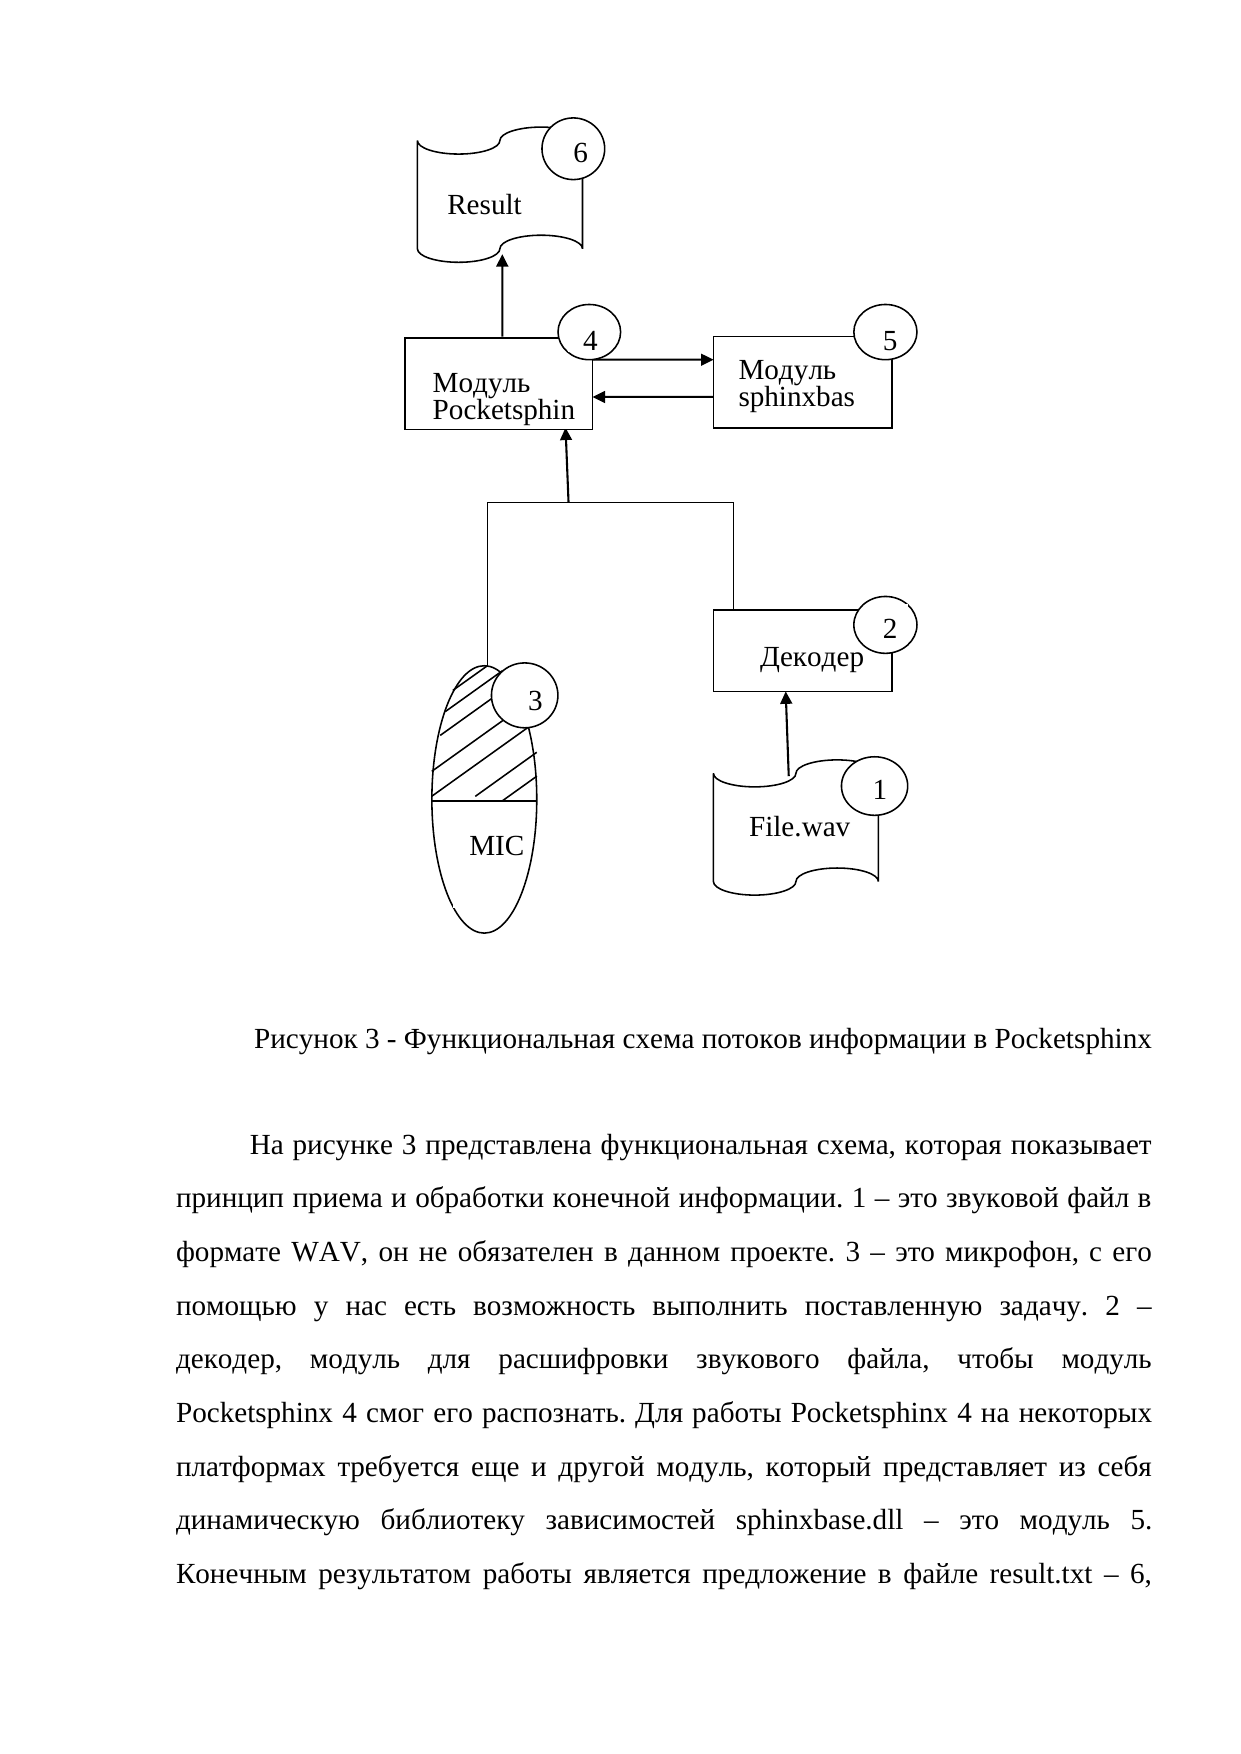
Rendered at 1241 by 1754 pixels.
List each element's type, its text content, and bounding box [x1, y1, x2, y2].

picture [825, 654, 831, 665]
picture [453, 206, 461, 213]
picture [744, 632, 879, 668]
picture [417, 358, 593, 422]
picture [567, 322, 598, 345]
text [176, 1127, 1153, 1590]
text Рисунок 3 - Функциональная схема потоков информации в Pocketsphinx [177, 1021, 1152, 1055]
picture [453, 822, 513, 901]
picture [431, 186, 566, 213]
picture [765, 648, 774, 665]
picture [854, 654, 860, 665]
picture [733, 808, 868, 834]
picture [512, 682, 543, 705]
picture [558, 134, 588, 157]
picture [508, 837, 513, 854]
picture [453, 196, 460, 204]
picture [867, 322, 898, 345]
picture [857, 771, 888, 794]
picture [528, 407, 534, 418]
picture [867, 611, 908, 634]
picture [754, 394, 760, 405]
picture [723, 345, 882, 411]
